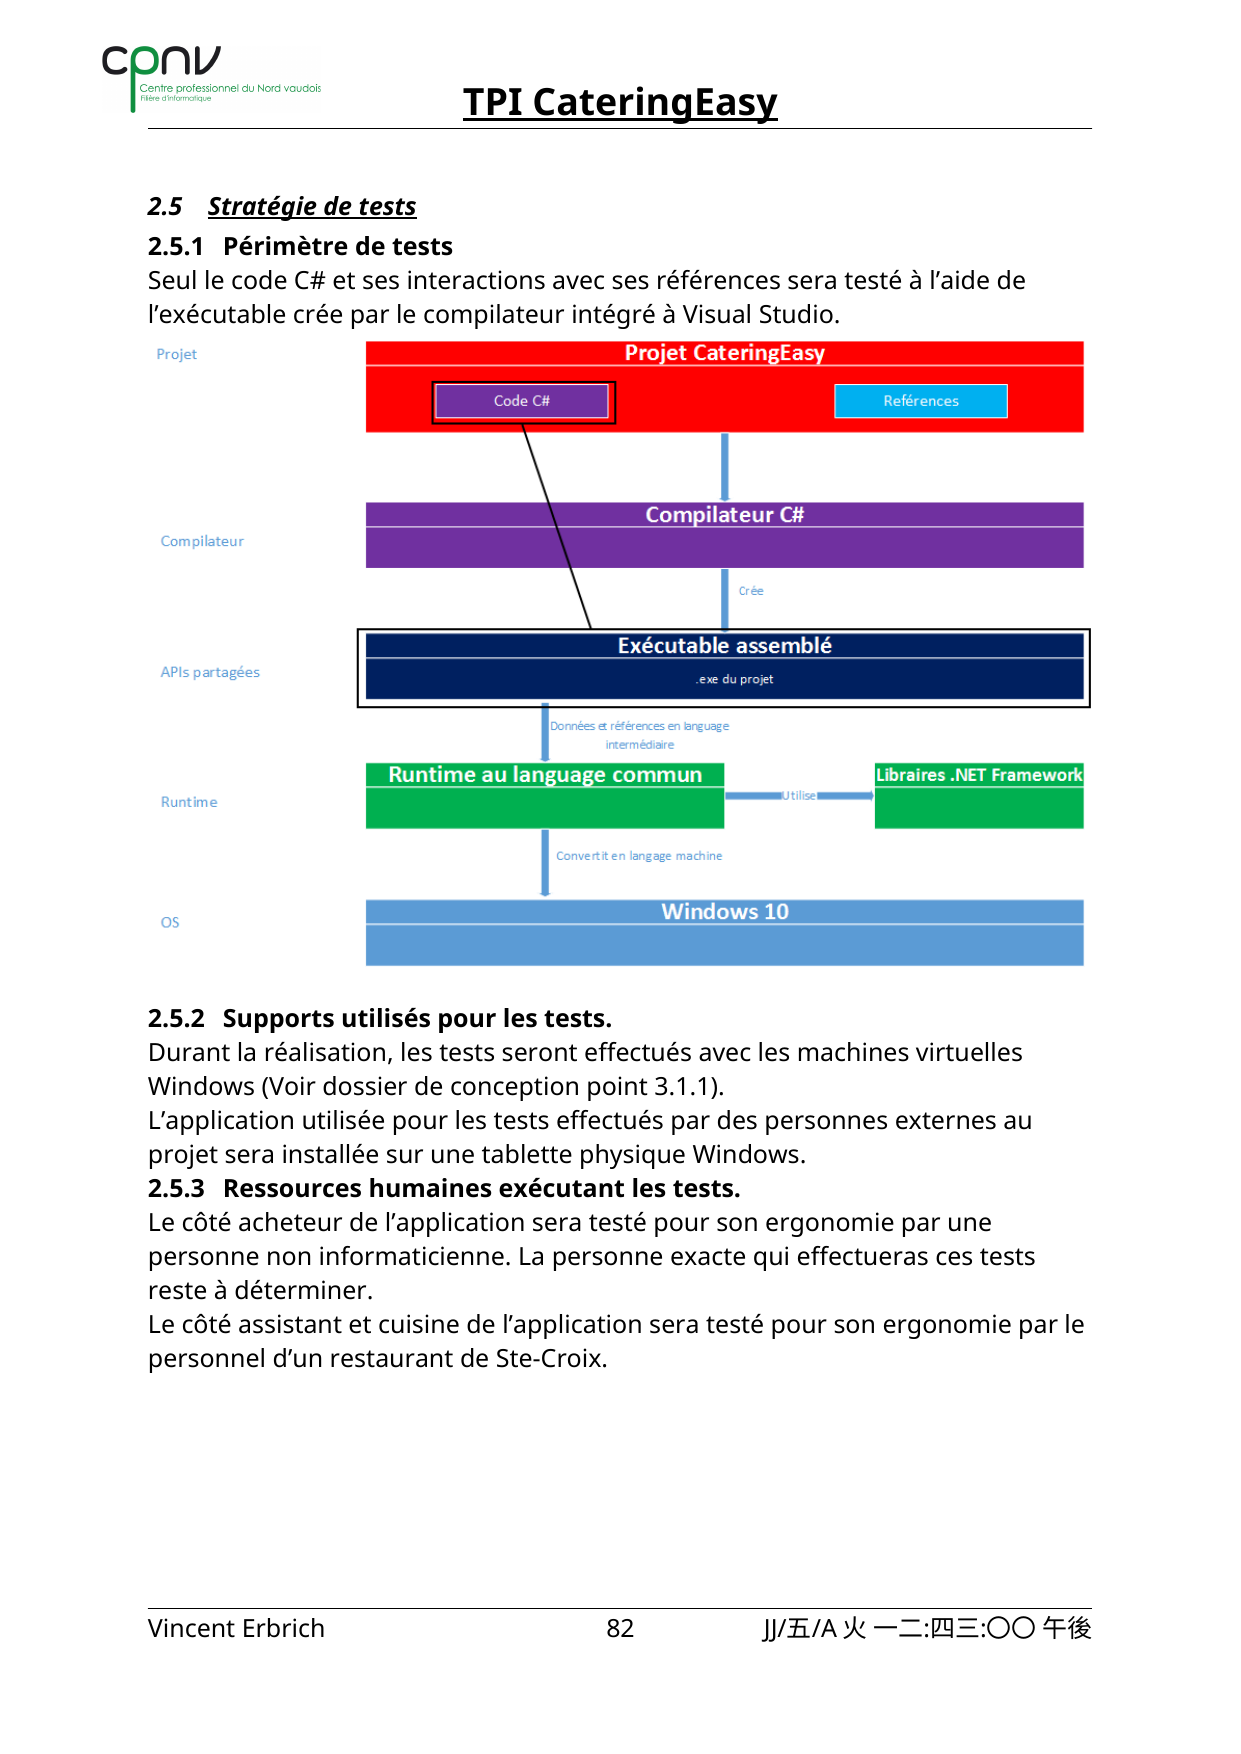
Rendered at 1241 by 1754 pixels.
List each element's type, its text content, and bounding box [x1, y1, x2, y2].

text Seul le code C# et ses interactions avec ses références sera testé à l’aide de l’exécutable crée par le compilateur intégré à Visual Studio. [148, 263, 1092, 330]
picture [147, 330, 1093, 967]
picture [102, 46, 321, 113]
subtitle Ressources humaines exécutant les tests. [148, 1171, 1092, 1205]
text Le côté assistant et cuisine de l’application sera testé pour son ergonomie par le personnel d’un restaurant de Ste-Croix. [148, 1307, 1092, 1375]
subtitle Périmètre de tests [148, 228, 1092, 263]
text L’application utilisée pour les tests effectués par des personnes externes au projet sera installée sur une tablette physique Windows. [148, 1103, 1092, 1171]
text Durant la réalisation, les tests seront effectués avec les machines virtuelles Windows (Voir dossier de conception point 3.1.1). [148, 1034, 1092, 1103]
subtitle Stratégie de tests [148, 188, 1092, 222]
subtitle Supports utilisés pour les tests. [148, 1001, 1092, 1034]
text Le côté acheteur de l’application sera testé pour son ergonomie par une personne non informaticienne. La personne exacte qui effectueras ces tests reste à déterminer. [148, 1205, 1092, 1307]
